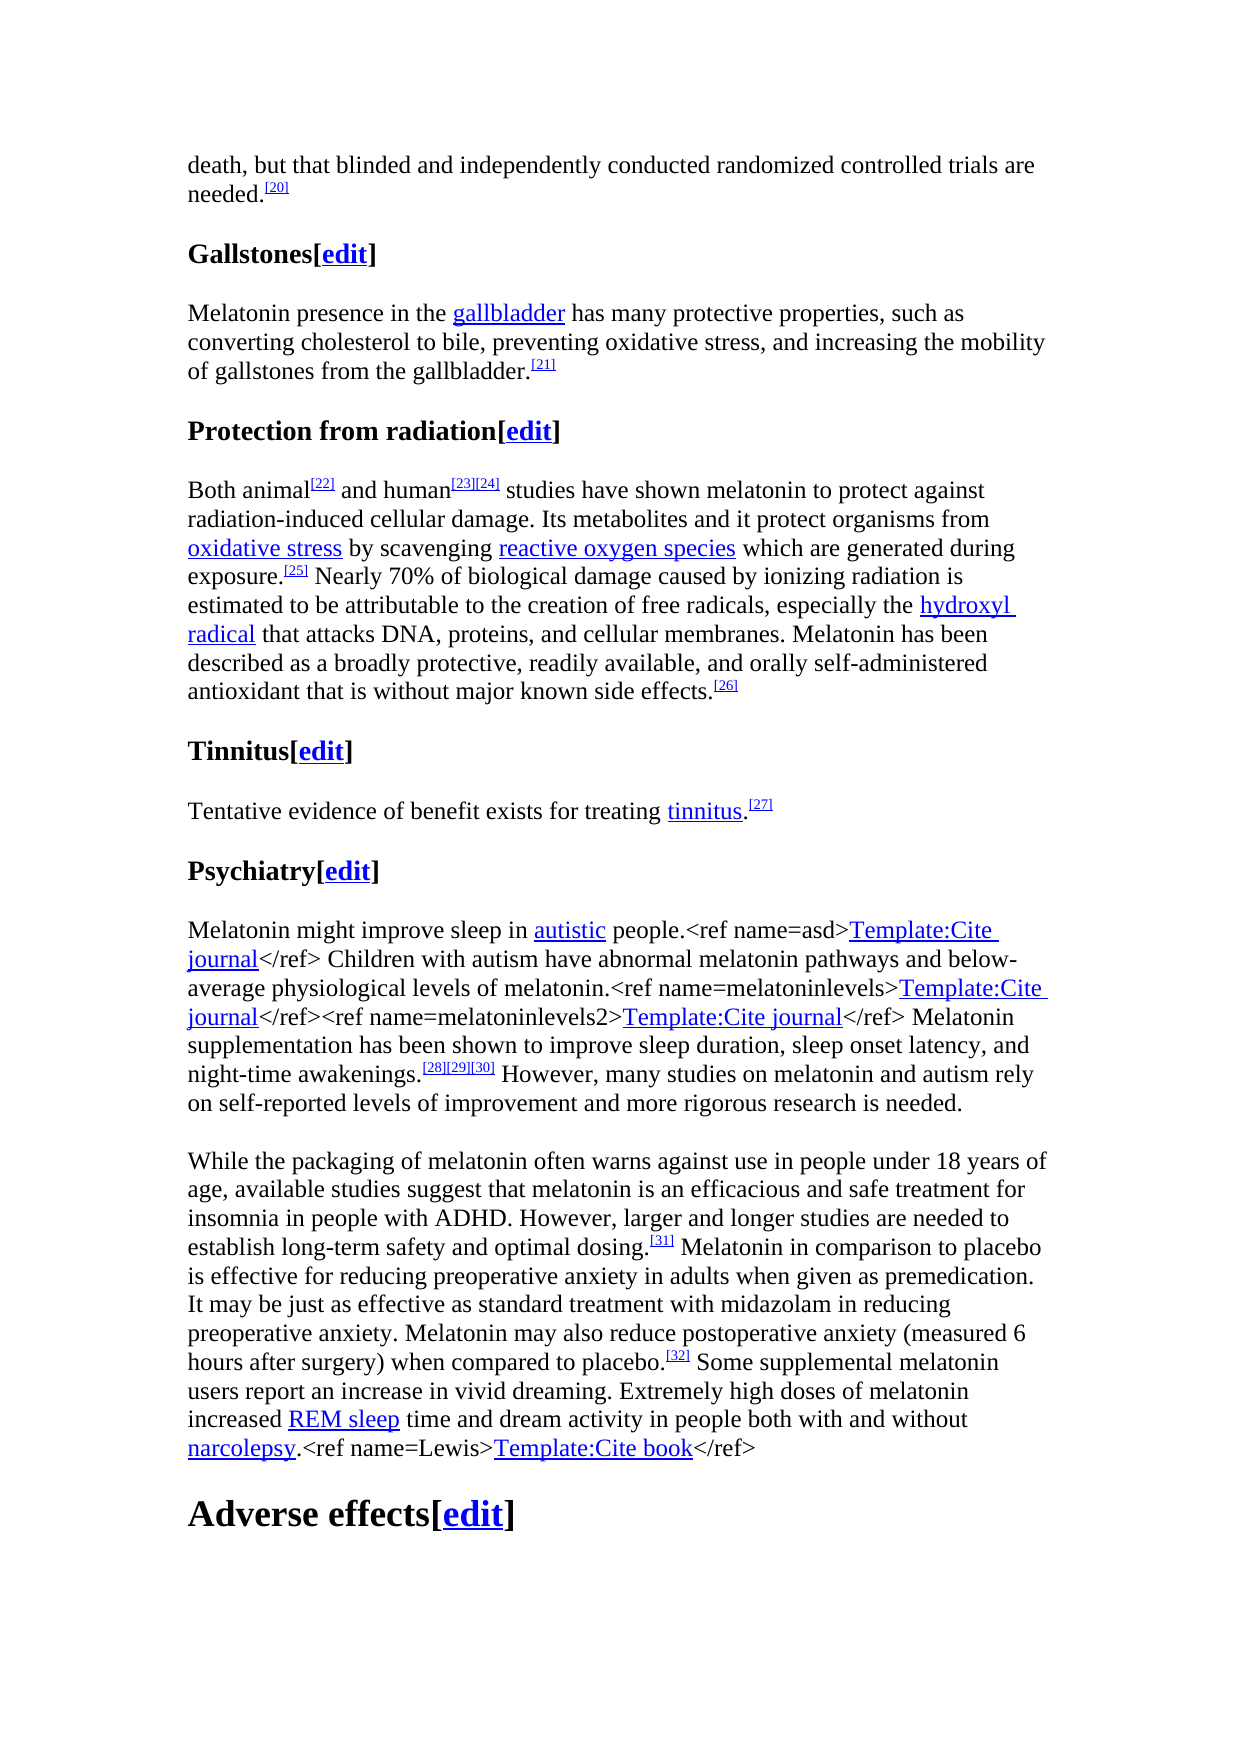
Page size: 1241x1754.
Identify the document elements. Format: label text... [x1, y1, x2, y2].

subtitle Adverse effects[edit] [187, 1491, 1053, 1534]
text Melatonin presence in the gallbladder has many protective properties, such as converting cholesterol to bile, preventing oxidative stress, and increasing the mobility of gallstones from the gallbladder.[21] [187, 298, 1053, 384]
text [187, 150, 1053, 207]
text While the packaging of melatonin often warns against use in people under 18 years of age, available studies suggest that melatonin is an efficacious and safe treatment for insomnia in people with ADHD. However, larger and longer studies are needed to establish long-term safety and optimal dosing.[31] Melatonin in comparison to placebo is effective for reducing preoperative anxiety in adults when given as premedication. It may be just as effective as standard treatment with midazolam in reducing preoperative anxiety. Melatonin may also reduce postoperative anxiety (measured 6 hours after surgery) when compared to placebo.[32] Some supplemental melatonin users report an increase in vivid dreaming. Extremely high doses of melatonin increased REM sleep time and dream activity in people both with and without narcolepsy.<ref name=Lewis>Template:Cite book</ref> [187, 1146, 1053, 1462]
subtitle Gallstones[edit] [187, 237, 1053, 269]
subtitle Psychiatry[edit] [187, 854, 1053, 886]
subtitle Tinnitus[edit] [187, 734, 1053, 767]
text Tentative evidence of benefit exists for treating tinnitus.[27] [187, 796, 1053, 825]
subtitle Protection from radiation[edit] [187, 414, 1053, 446]
text Both animal[22] and human[23][24] studies have shown melatonin to protect against radiation-induced cellular damage. Its metabolites and it protect organisms from oxidative stress by scavenging reactive oxygen species which are generated during exposure.[25] Nearly 70% of biological damage caused by ionizing radiation is estimated to be attributable to the creation of free radicals, especially the hydroxyl radical that attacks DNA, proteins, and cellular membranes. Melatonin has been described as a broadly protective, readily available, and orally self-administered antioxidant that is without major known side effects.[26] [187, 475, 1053, 705]
text Melatonin might improve sleep in autistic people.<ref name=asd>Template:Cite journal</ref> Children with autism have abnormal melatonin pathways and below-average physiological levels of melatonin.<ref name=melatoninlevels>Template:Cite journal</ref><ref name=melatoninlevels2>Template:Cite journal</ref> Melatonin supplementation has been shown to improve sleep duration, sleep onset latency, and night-time awakenings.[28][29][30] However, many studies on melatonin and autism rely on self-reported levels of improvement and more rigorous research is needed. [187, 915, 1053, 1117]
